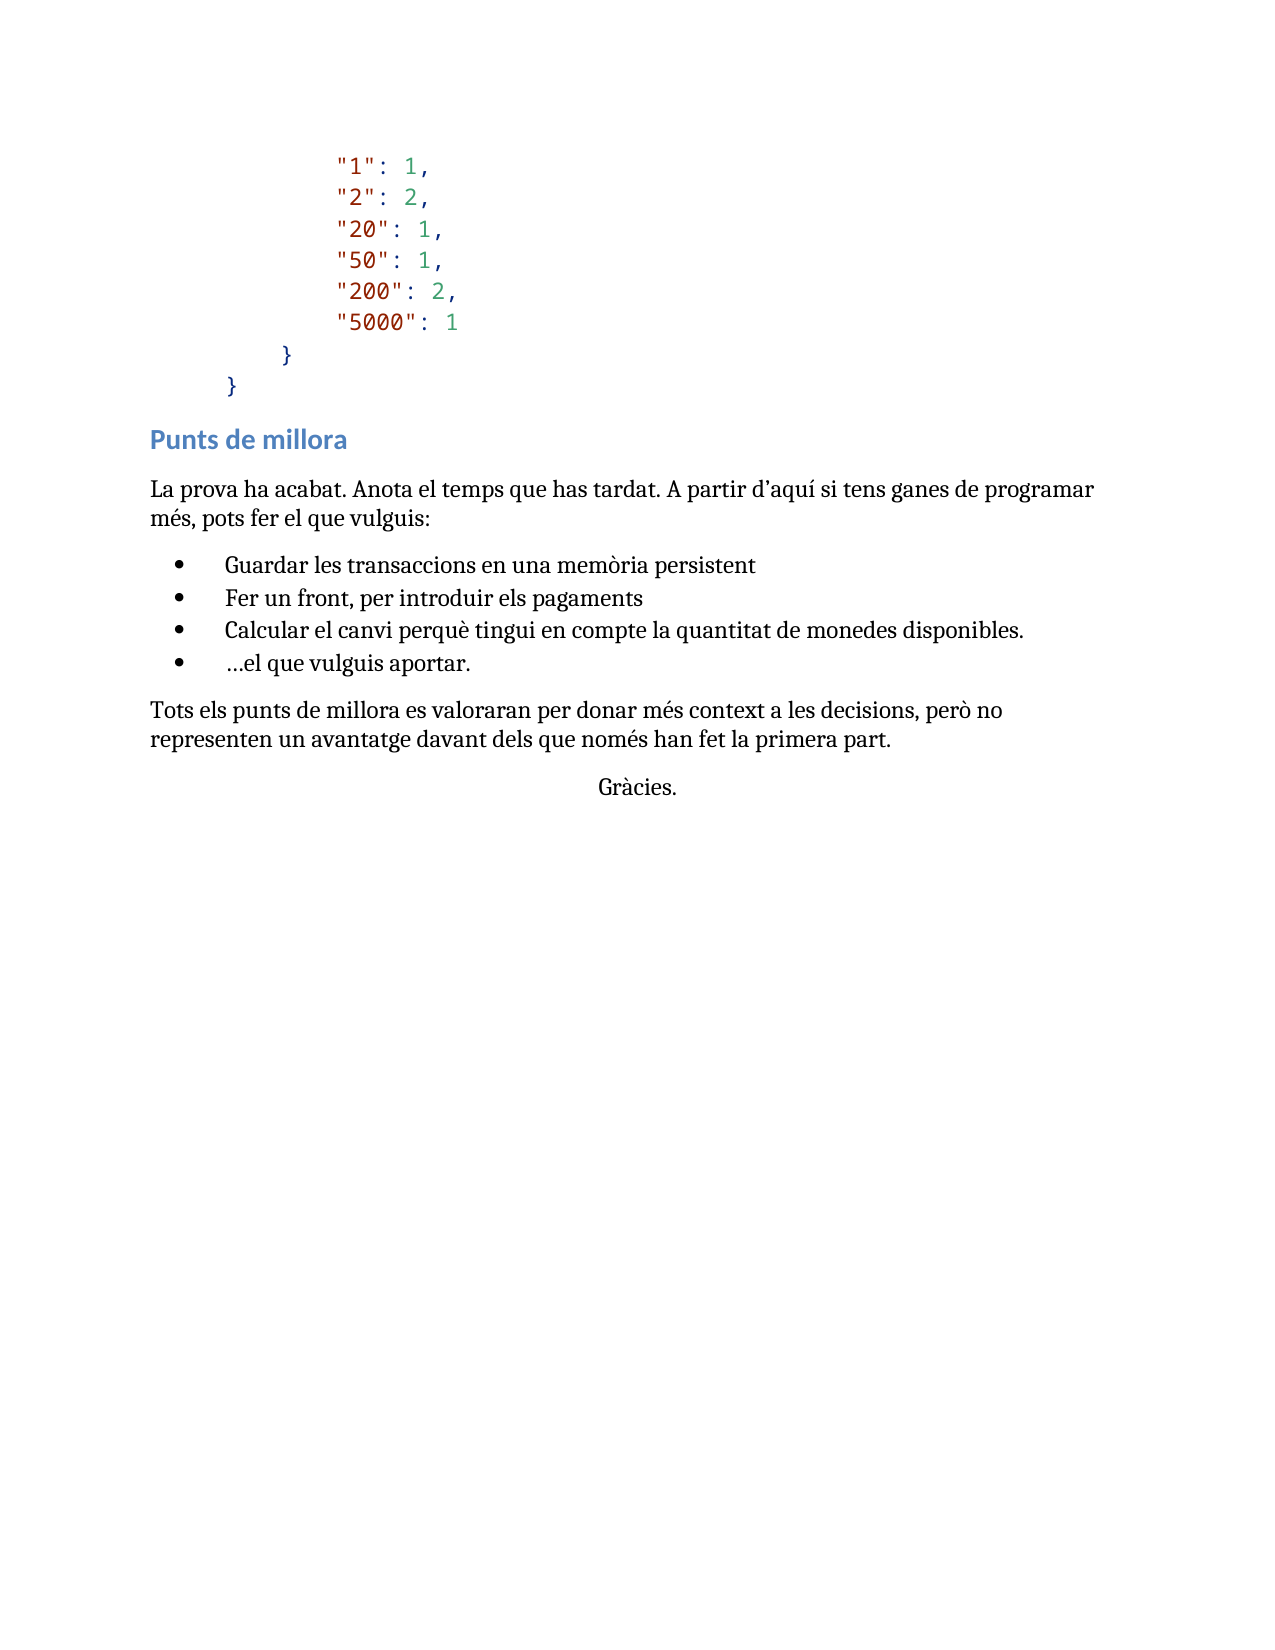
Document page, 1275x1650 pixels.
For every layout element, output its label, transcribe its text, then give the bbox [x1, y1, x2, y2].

text La prova ha acabat. Anota el temps que has tardat. A partir d’aquí si tens ganes de programar més, pots fer el que vulguis: [150, 475, 1125, 533]
list Fer un front, per introduir els pagaments [175, 584, 1125, 613]
list …el que vulguis aportar. [175, 649, 1125, 678]
list Guardar les transaccions en una memòria persistent [175, 551, 1125, 580]
text Gràcies. [150, 773, 1125, 801]
subtitle Punts de millora [150, 421, 1125, 456]
list Calcular el canvi perquè tingui en compte la quantitat de monedes disponibles. [175, 616, 1125, 645]
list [175, 150, 1125, 400]
text Tots els punts de millora es valoraran per donar més context a les decisions, però no representen un avantatge davant dels que només han fet la primera part. [150, 696, 1125, 754]
